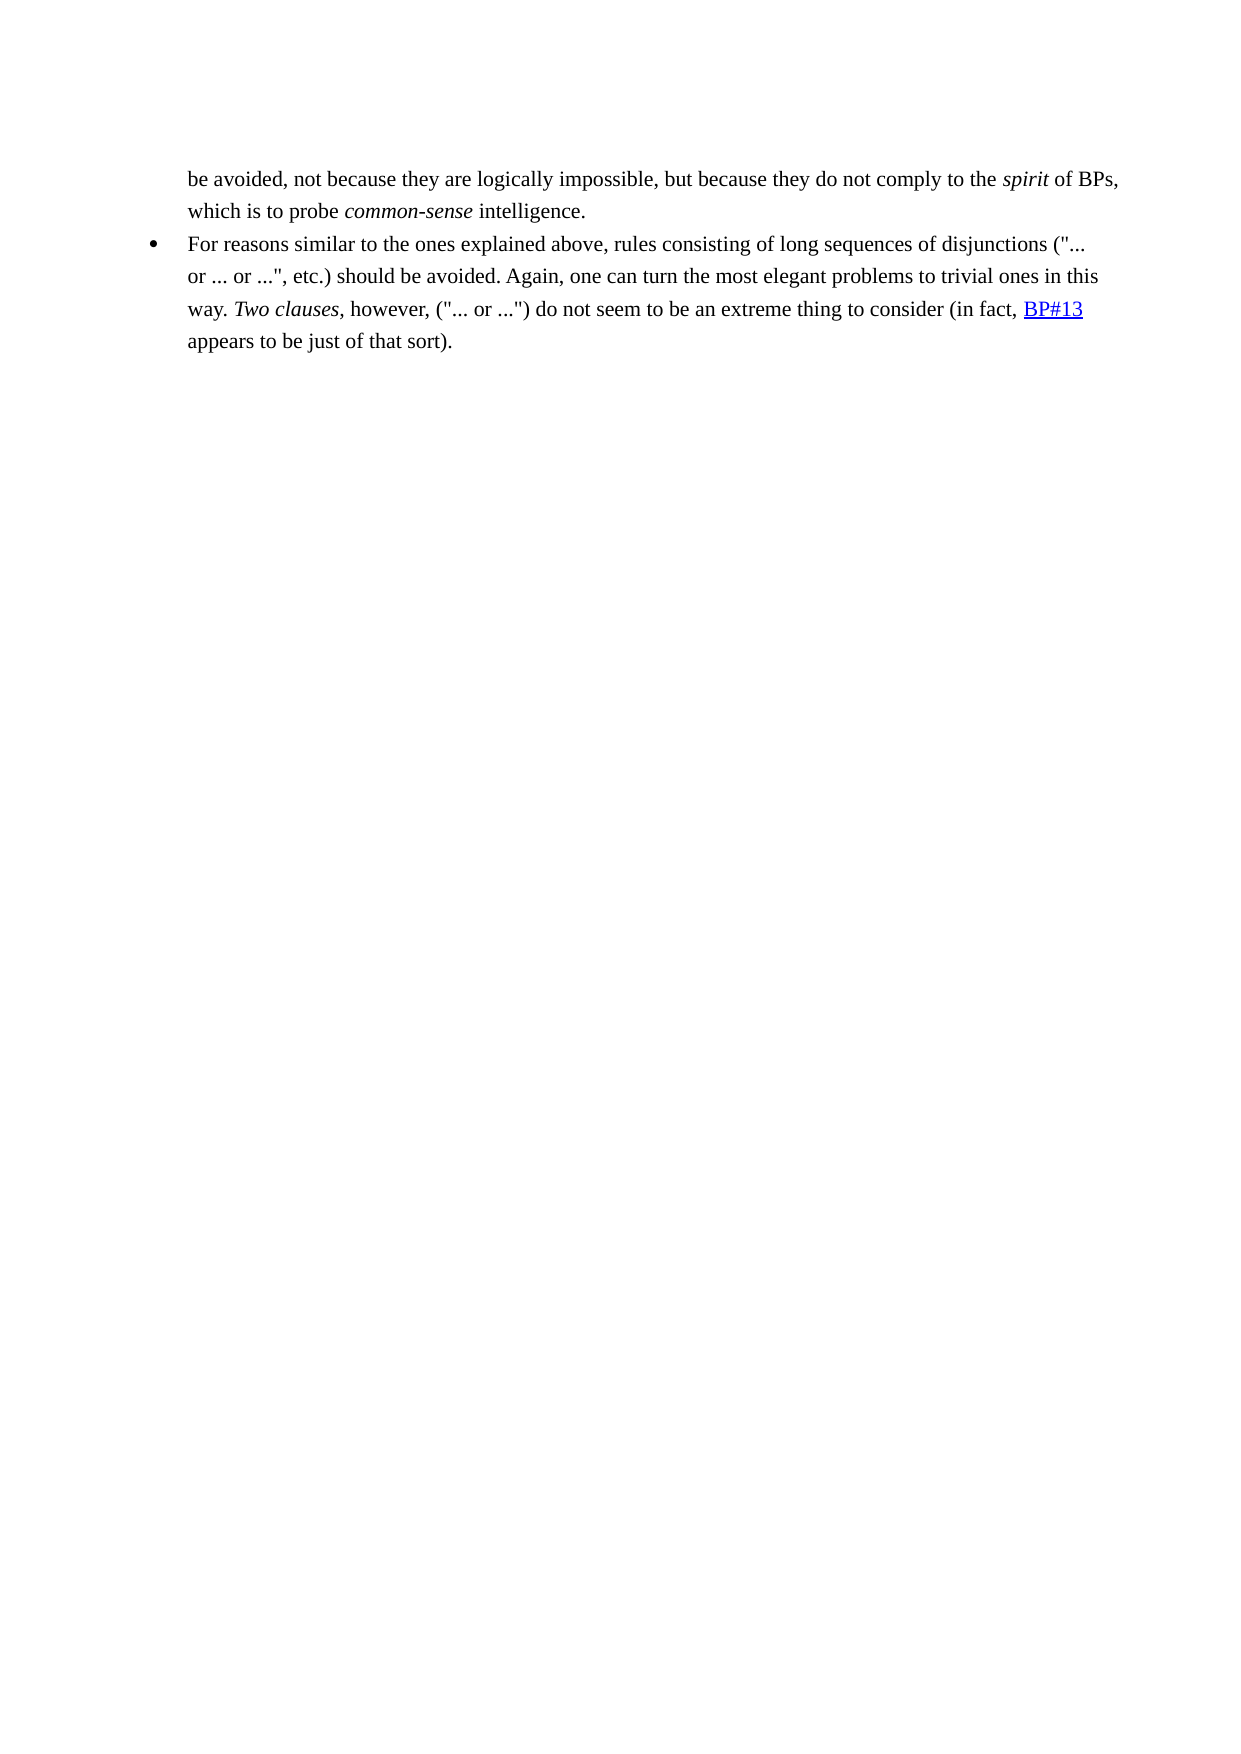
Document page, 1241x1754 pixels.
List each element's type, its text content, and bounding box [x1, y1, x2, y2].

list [150, 162, 1128, 227]
list For reasons similar to the ones explained above, rules consisting of long sequences of disjunctions ("... or ... or ...", etc.) should be avoided. Again, one can turn the most elegant problems to trivial ones in this way. Two clauses, however, ("... or ...") do not seem to be an extreme thing to consider (in fact, BP#13 appears to be just of that sort). [150, 227, 1128, 357]
